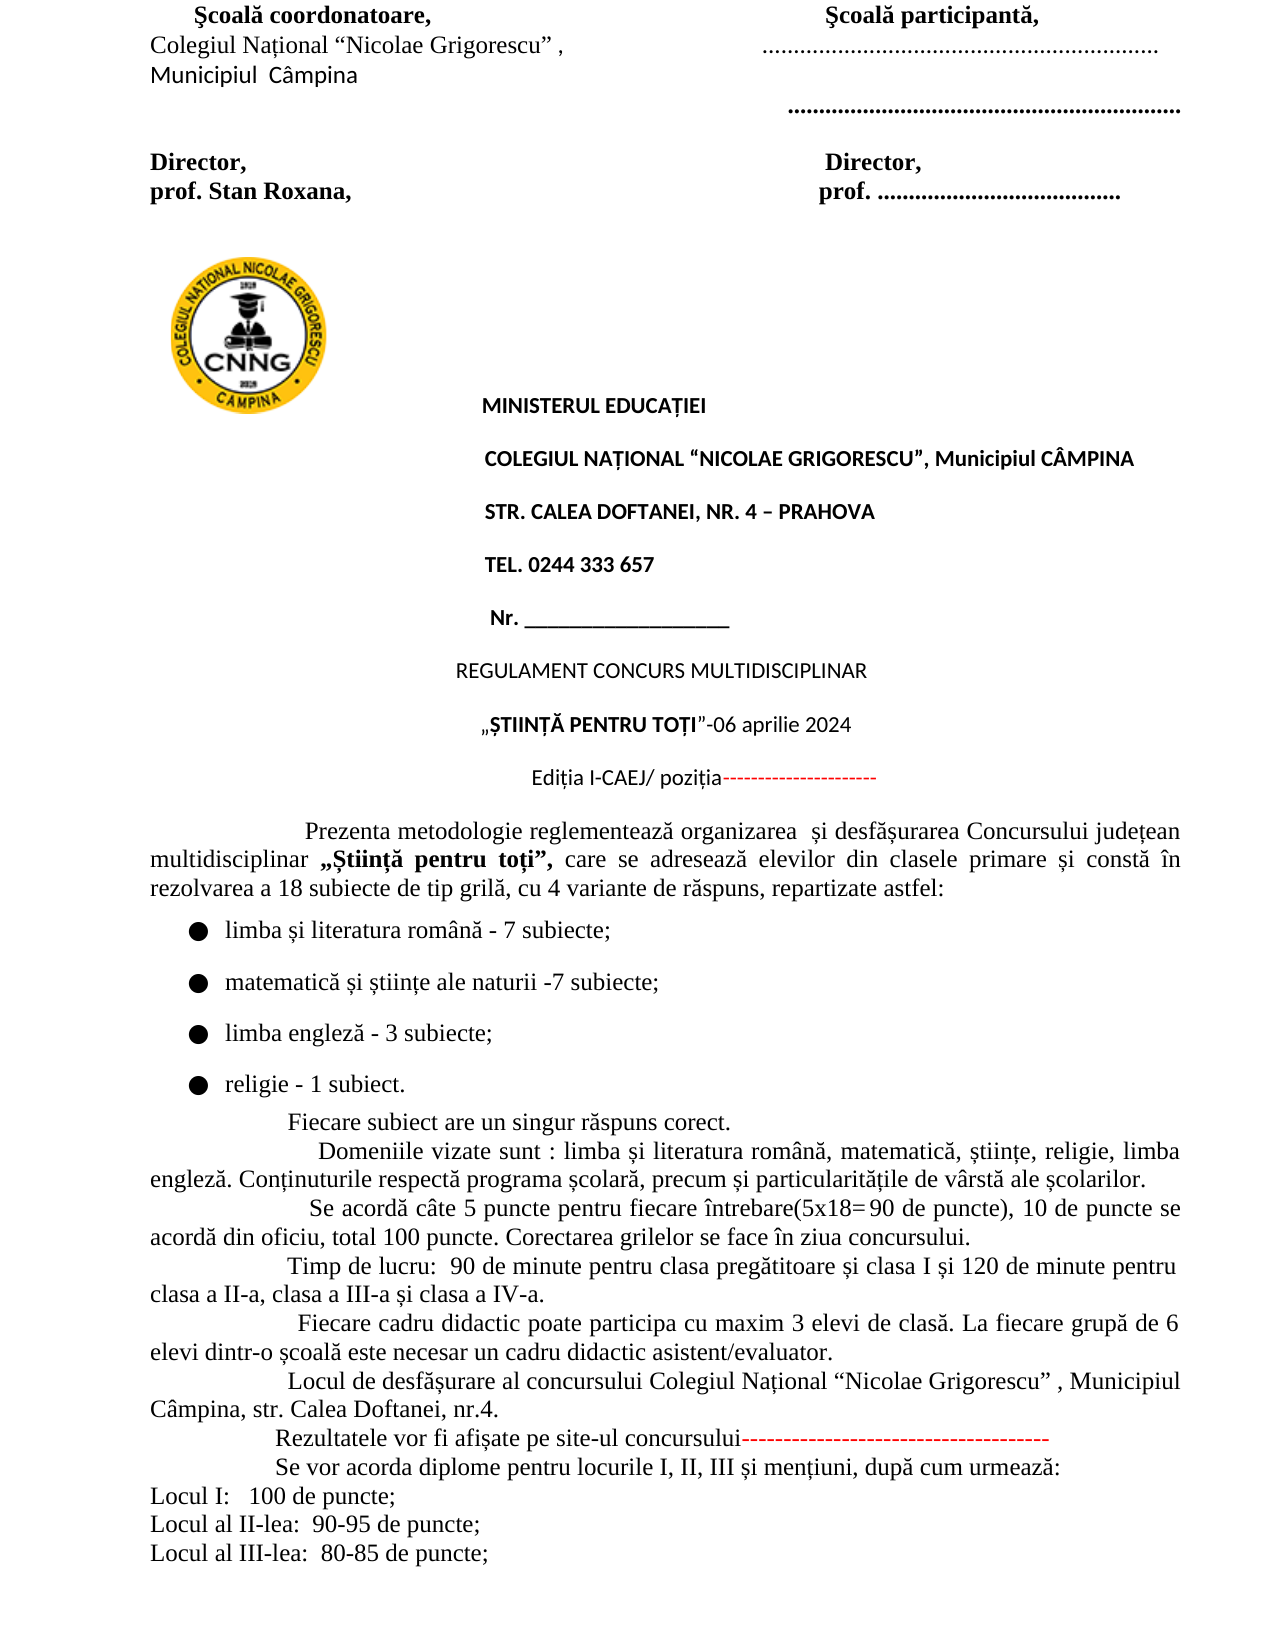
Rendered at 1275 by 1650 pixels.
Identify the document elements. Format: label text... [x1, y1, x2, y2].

text Şcoală coordonatoare, Şcoală participantă, [150, 0, 1181, 29]
picture [170, 257, 327, 414]
list matematică și științe ale naturii -7 subiecte; [187, 953, 1181, 1004]
text COLEGIUL NAȚIONAL “NICOLAE GRIGORESCU”, Municipiul CÂMPINA [150, 444, 1181, 472]
text Locul al II-lea: 90-95 de puncte; [150, 1509, 1181, 1538]
list limba și literatura română - 7 subiecte; [187, 902, 1181, 953]
text Municipiul Câmpina [150, 59, 1181, 90]
text Domeniile vizate sunt : limba și literatura română, matematică, științe, religie, limba engleză. Conținuturile respectă programa școlară, precum și particularitățile de vârstă ale școlarilor. [150, 1136, 1181, 1193]
text ............................................................... [150, 90, 1181, 147]
text „ȘTIINȚĂ PENTRU TOȚI”-06 aprilie 2024 [150, 710, 1181, 738]
text REGULAMENT CONCURS MULTIDISCIPLINAR [150, 656, 1181, 684]
text Rezultatele vor fi afișate pe site-ul concursului------------------------------------- [150, 1423, 1181, 1452]
text Locul I: 100 de puncte; [150, 1481, 1181, 1509]
text Timp de lucru: 90 de minute pentru clasa pregătitoare și clasa I și 120 de minute pentru clasa a II-a, clasa a III-a și clasa a IV-a. [150, 1251, 1181, 1308]
text prof. Stan Roxana, prof. ....................................... [150, 176, 1181, 205]
text STR. CALEA DOFTANEI, NR. 4 – PRAHOVA [150, 497, 1181, 525]
list limba engleză - 3 subiecte; [187, 1004, 1181, 1056]
text Ediția I-CAEJ/ poziția---------------------- [150, 763, 1181, 791]
text Prezenta metodologie reglementează organizarea și desfășurarea Concursului județean multidisciplinar „Știință pentru toți”, care se adresează elevilor din clasele primare și constă în rezolvarea a 18 subiecte de tip grilă, cu 4 variante de răspuns, repartizate astfel: [150, 816, 1181, 902]
list religie - 1 subiect. [187, 1056, 1181, 1107]
text Director, Director, [150, 147, 1181, 176]
text TEL. 0244 333 657 [150, 550, 1181, 578]
text MINISTERUL EDUCAȚIEI [150, 258, 1181, 419]
text Fiecare subiect are un singur răspuns corect. [225, 1107, 1181, 1136]
text Nr. __________________ [150, 603, 1181, 631]
text Locul de desfășurare al concursului Colegiul Național “Nicolae Grigorescu” , Municipiul Câmpina, str. Calea Doftanei, nr.4. [150, 1366, 1181, 1423]
text Fiecare cadru didactic poate participa cu maxim 3 elevi de clasă. La fiecare grupă de 6 elevi dintr-o școală este necesar un cadru didactic asistent/evaluator. [150, 1308, 1181, 1366]
text Locul al III-lea: 80-85 de puncte; [150, 1538, 1181, 1567]
text Colegiul Național “Nicolae Grigorescu” , ............................................................... [150, 29, 1181, 59]
text Se vor acorda diplome pentru locurile I, II, III și mențiuni, după cum urmează: [150, 1452, 1181, 1481]
text Se acordă câte 5 puncte pentru fiecare întrebare(5x18=90 de puncte), 10 de puncte se acordă din oficiu, total 100 puncte. Corectarea grilelor se face în ziua concursului. [150, 1193, 1181, 1251]
